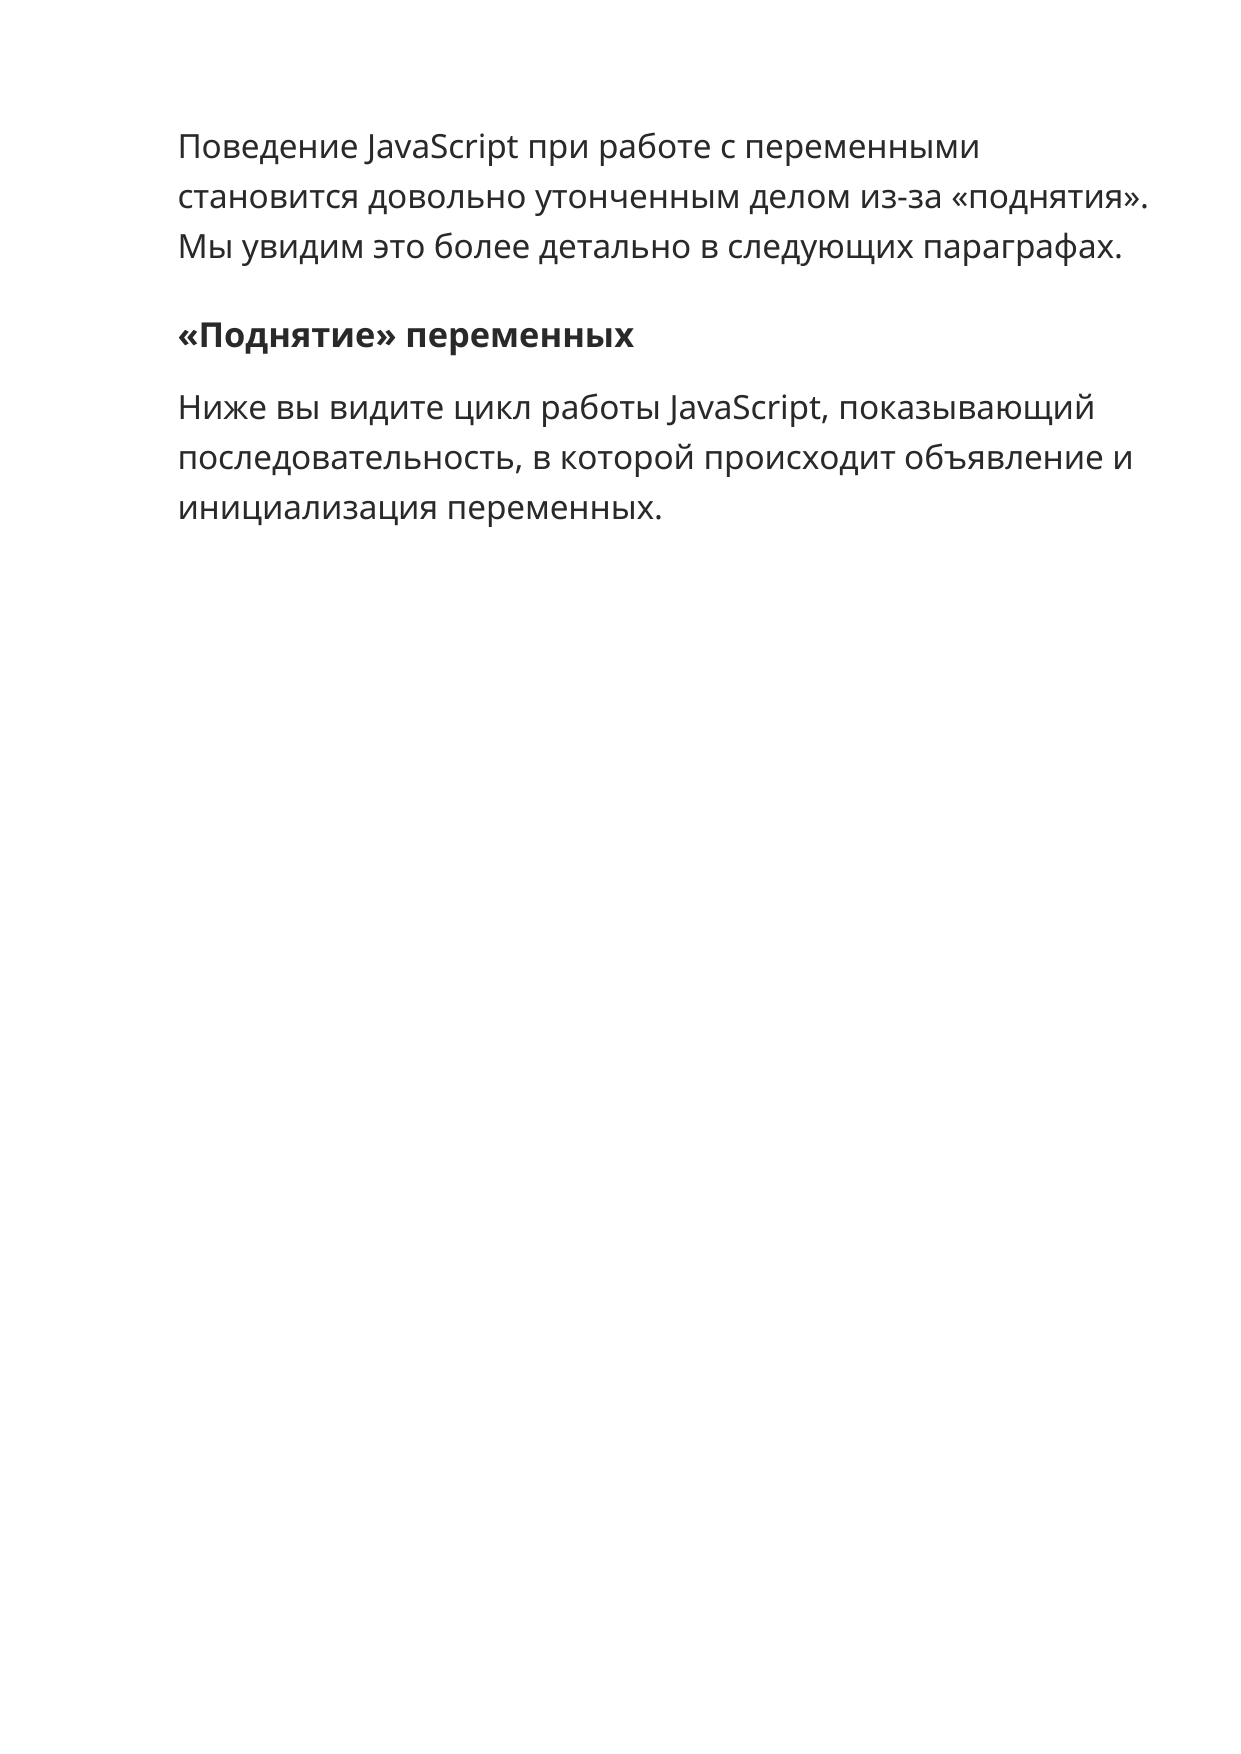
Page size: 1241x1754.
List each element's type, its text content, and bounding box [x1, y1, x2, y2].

text Ниже вы видите цикл работы JavaScript, показывающий последовательность, в которой происходит объявление и инициализация переменных. [177, 379, 1152, 529]
subtitle «Поднятие» переменных [177, 311, 1152, 358]
text Поведение JavaScript при работе с переменными становится довольно утонченным делом из-за «поднятия». Мы увидим это более детально в следующих параграфах. [177, 118, 1152, 268]
